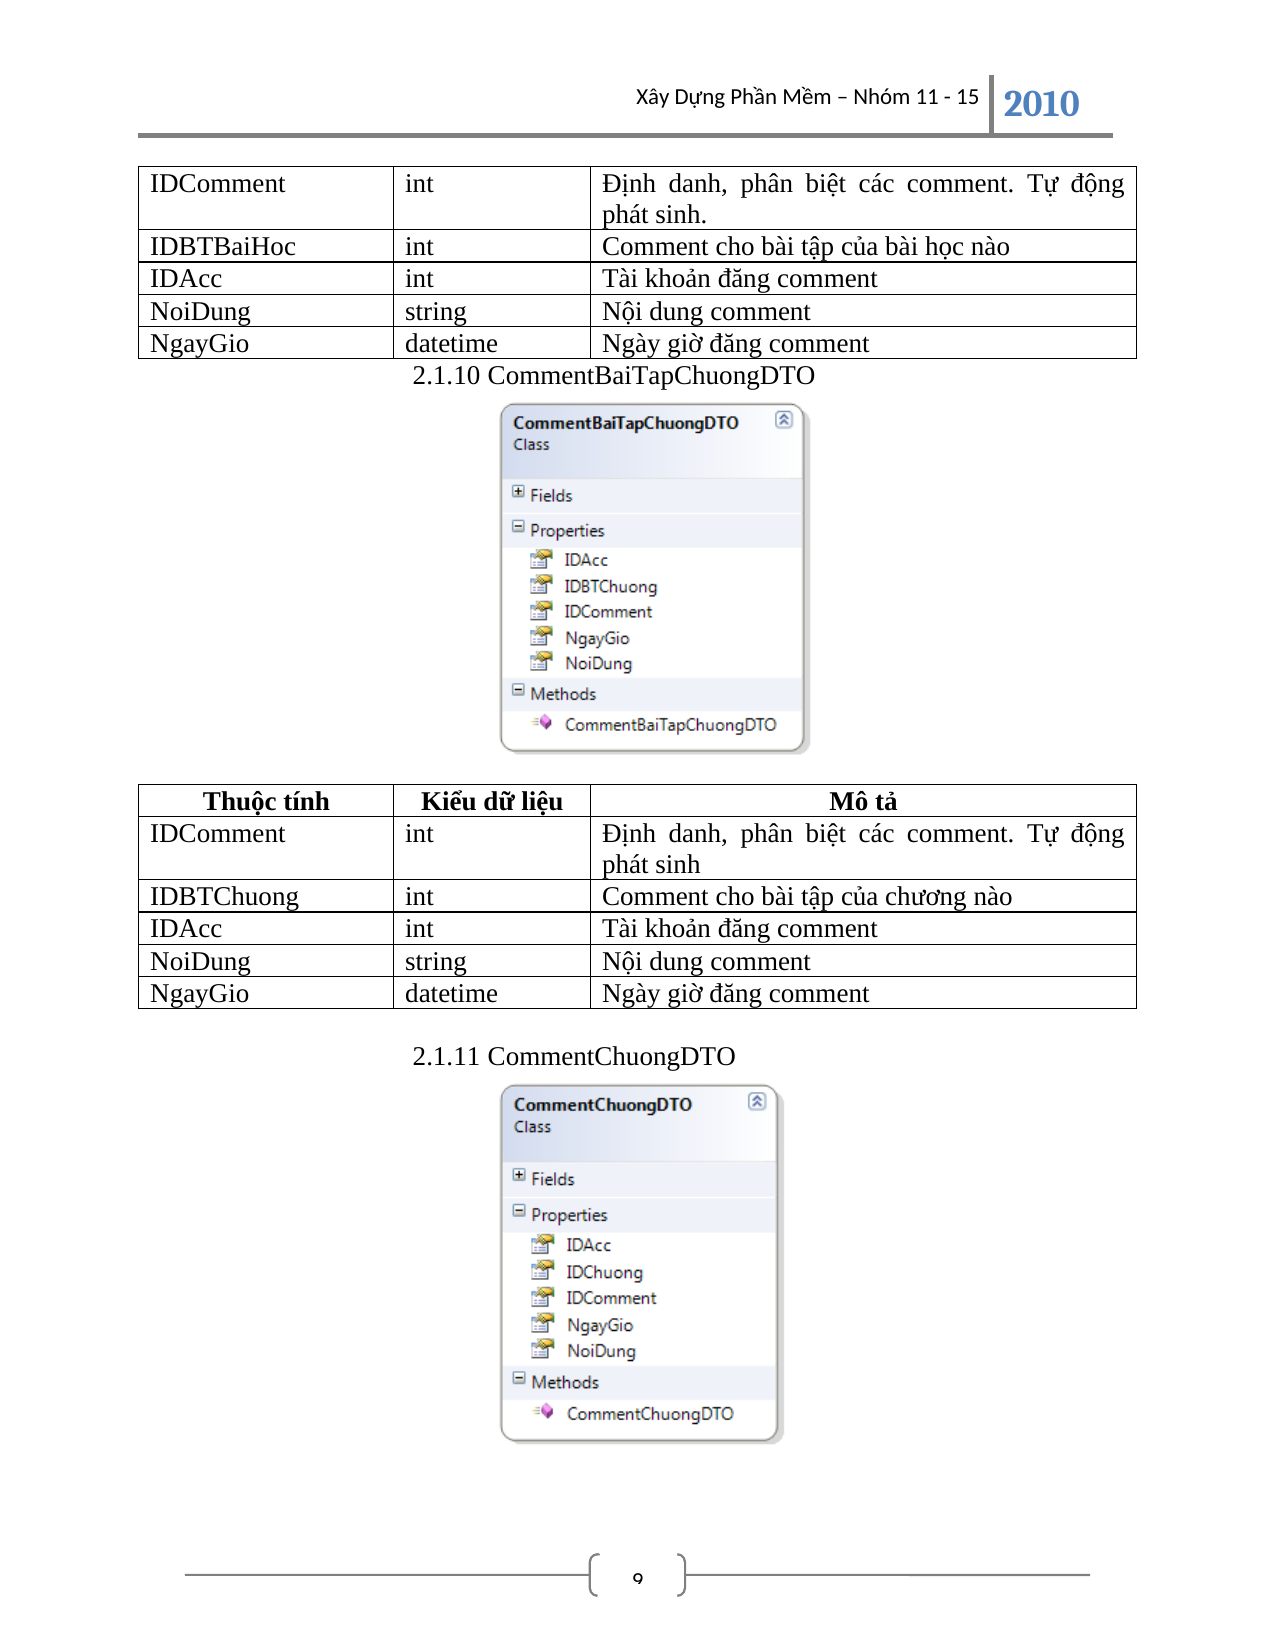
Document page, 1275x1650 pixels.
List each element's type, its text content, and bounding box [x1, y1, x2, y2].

table_cell Tài khoản đăng comment [591, 913, 1136, 944]
table_cell Nội dung comment [591, 295, 1136, 326]
table_cell NgayGio [139, 977, 393, 1008]
table_cell int [394, 167, 590, 229]
table_cell Ngày giờ đăng comment [591, 327, 1136, 358]
table_cell int [394, 913, 590, 944]
table_header Mô tả [591, 785, 1136, 816]
table_cell IDComment [139, 817, 393, 879]
table_cell Định danh, phân biệt các comment. Tự động phát sinh. [591, 167, 1136, 229]
table_cell IDComment [139, 167, 393, 229]
table_cell IDBTBaiHoc [139, 230, 393, 261]
table_cell Comment cho bài tập của chương nào [591, 880, 1136, 911]
table_cell datetime [394, 977, 590, 1008]
table_cell IDAcc [139, 263, 393, 293]
table_cell Định danh, phân biệt các comment. Tự động phát sinh [591, 817, 1136, 879]
table_cell int [394, 230, 590, 261]
table_cell int [394, 817, 590, 879]
table_cell Nội dung comment [591, 945, 1136, 976]
list CommentChuongDTO [412, 1040, 1125, 1071]
table_cell NoiDung [139, 945, 393, 976]
table_header Kiểu dữ liệu [394, 785, 590, 816]
picture [487, 390, 816, 763]
table_cell string [394, 945, 590, 976]
table_cell datetime [394, 327, 590, 358]
table_cell NgayGio [139, 327, 393, 358]
table_cell int [394, 880, 590, 911]
list CommentBaiTapChuongDTO [412, 359, 1125, 390]
picture [487, 1071, 789, 1453]
table_header Thuộc tính [139, 785, 393, 816]
table_cell NoiDung [139, 295, 393, 326]
table_cell string [394, 295, 590, 326]
table_cell Ngày giờ đăng comment [591, 977, 1136, 1008]
table_cell Tài khoản đăng comment [591, 263, 1136, 293]
table_cell IDAcc [139, 913, 393, 944]
table_cell Comment cho bài tập của bài học nào [591, 230, 1136, 261]
table_cell IDBTChuong [139, 880, 393, 911]
table_cell int [394, 263, 590, 293]
